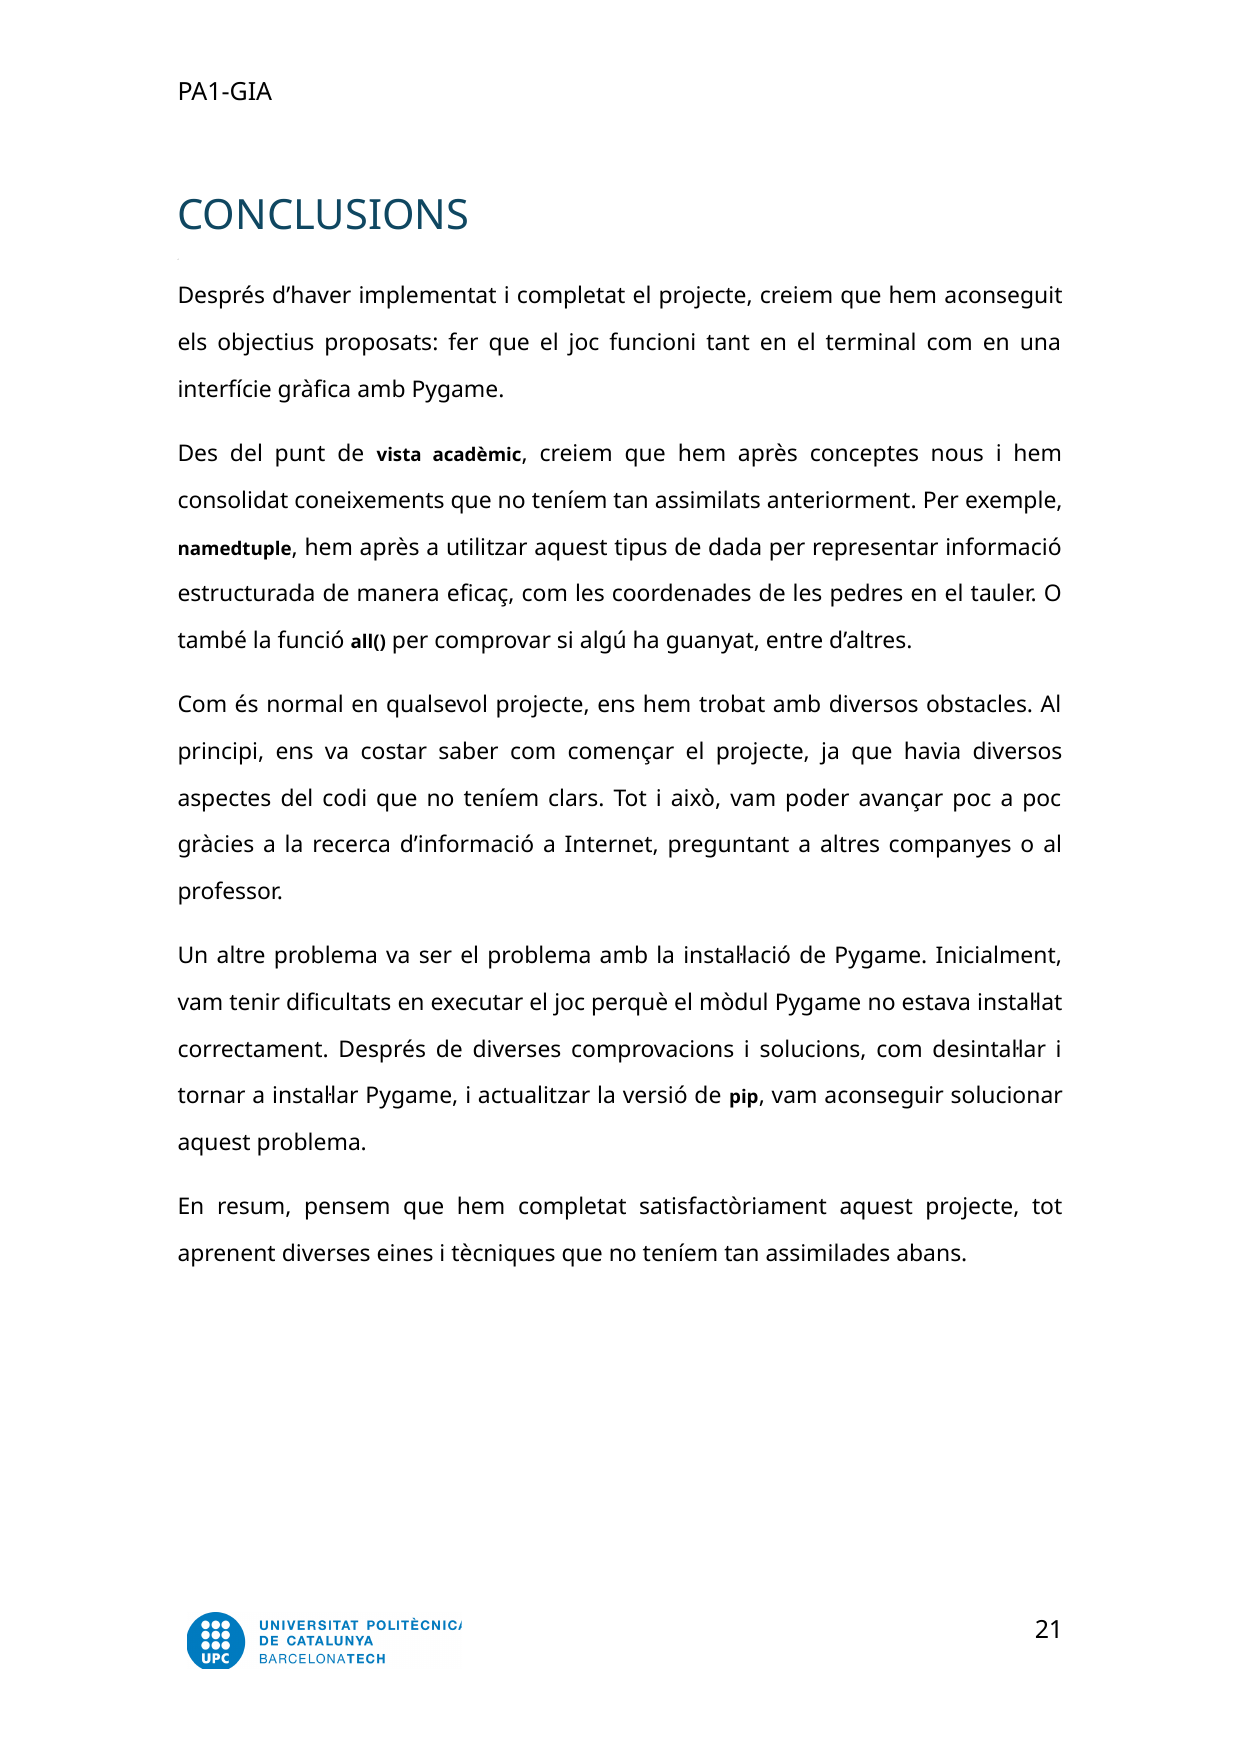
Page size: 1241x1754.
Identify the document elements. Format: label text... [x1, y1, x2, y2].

text Un altre problema va ser el problema amb la instal·lació de Pygame. Inicialment, vam tenir dificultats en executar el joc perquè el mòdul Pygame no estava instal·lat correctament. Després de diverses comprovacions i solucions, com desintal·lar i tornar a instal·lar Pygame, i actualitzar la versió de pip, vam aconseguir solucionar aquest problema. [177, 939, 1063, 1158]
text Des del punt de vista acadèmic, creiem que hem après conceptes nous i hem consolidat coneixements que no teníem tan assimilats anteriorment. Per exemple, namedtuple, hem après a utilitzar aquest tipus de dada per representar informació estructurada de manera eficaç, com les coordenades de les pedres en el tauler. O també la funció all() per comprovar si algú ha guanyat, entre d’altres. [177, 437, 1063, 656]
text Com és normal en qualsevol projecte, ens hem trobat amb diversos obstacles. Al principi, ens va costar saber com començar el projecte, ja que havia diversos aspectes del codi que no teníem clars. Tot i això, vam poder avançar poc a poc gràcies a la recerca d’informació a Internet, preguntant a altres companyes o al professor. [177, 688, 1063, 907]
picture [187, 1612, 462, 1669]
text Després d’haver implementat i completat el projecte, creiem que hem aconseguit els objectius proposats: fer que el joc funcioni tant en el terminal com en una interfície gràfica amb Pygame. [177, 279, 1063, 404]
text En resum, pensem que hem completat satisfactòriament aquest projecte, tot aprenent diverses eines i tècniques que no teníem tan assimilades abans. [177, 1190, 1063, 1268]
subtitle CONCLUSIONS [177, 185, 1063, 242]
